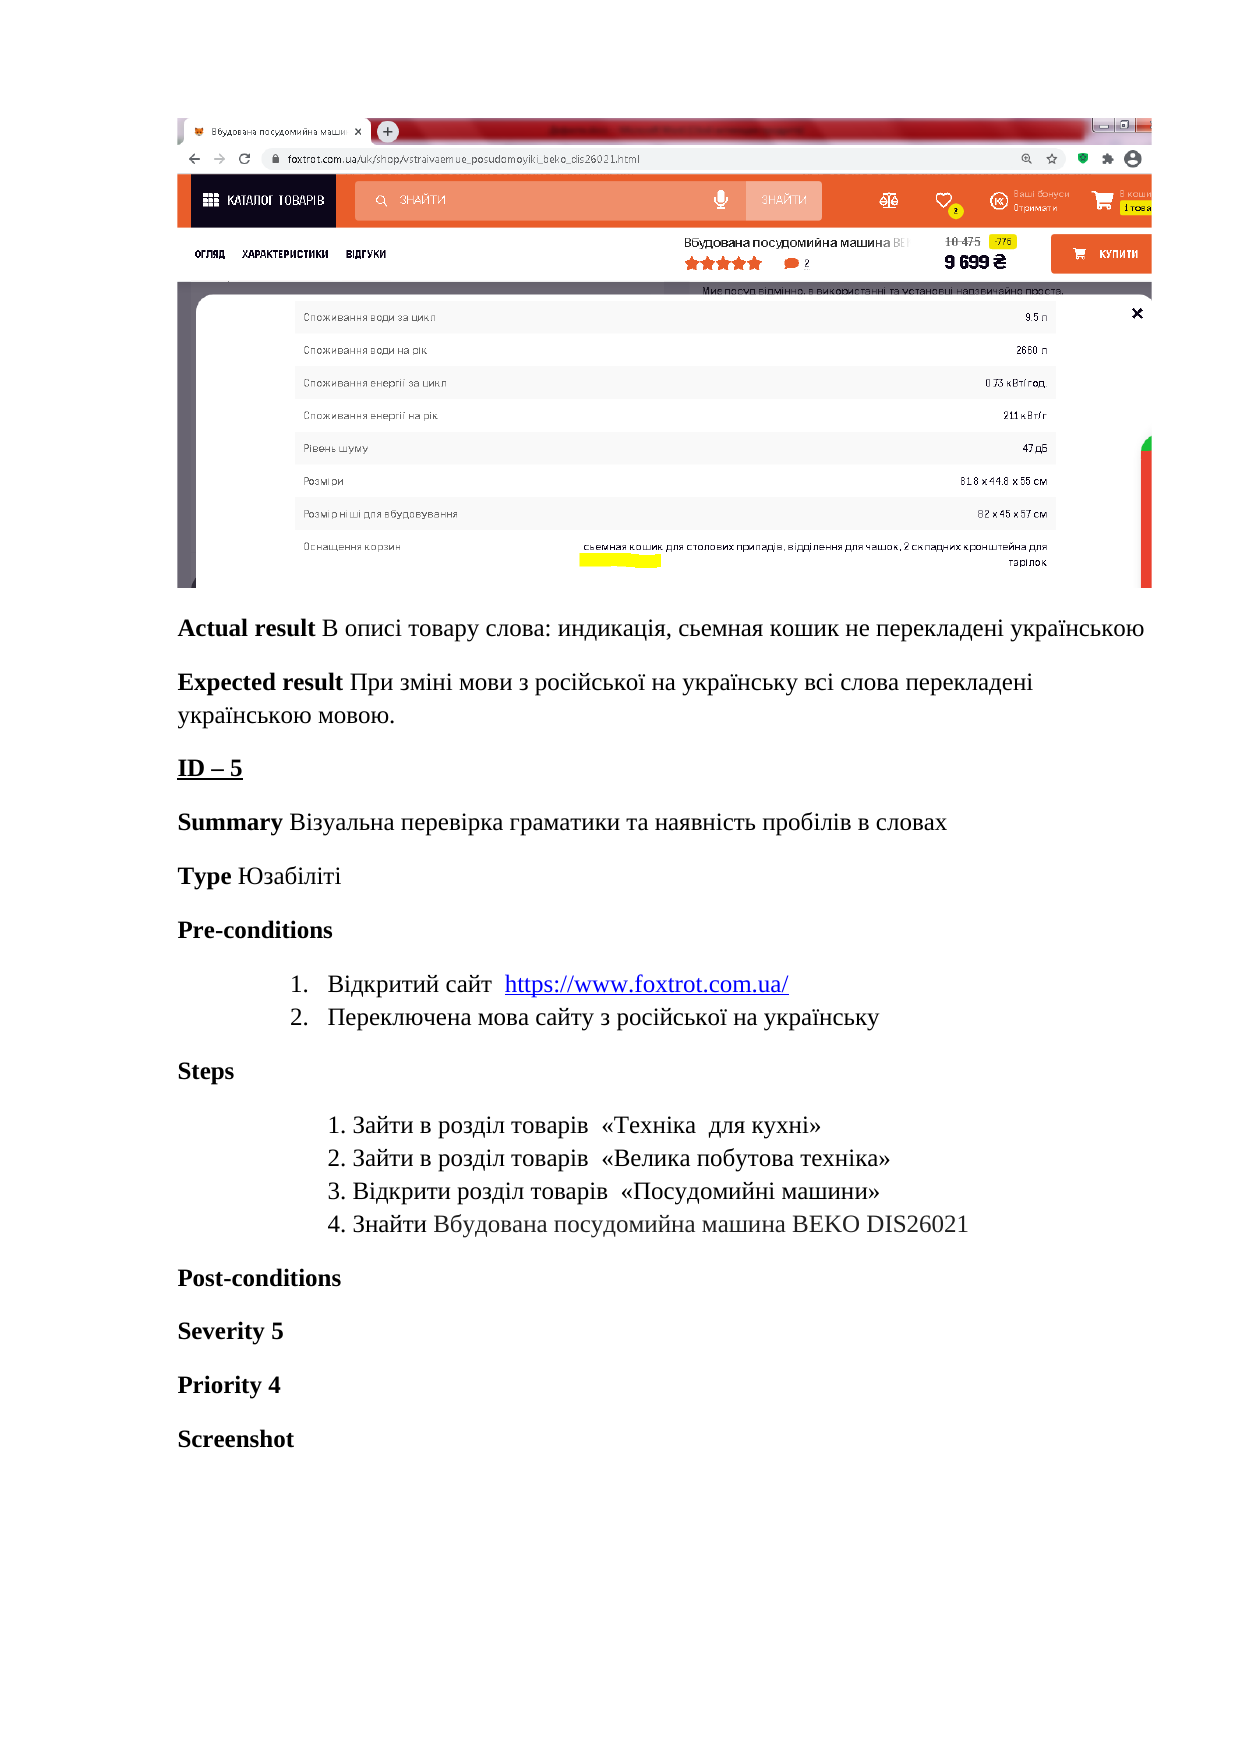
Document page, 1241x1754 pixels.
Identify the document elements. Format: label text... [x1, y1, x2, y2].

text Post-conditions [177, 1263, 1152, 1291]
list 4. Знайти Вбудована посудомийна машина BEKO DIS26021 [327, 1209, 1152, 1237]
list Переключена мова сайту з російської на українську [290, 1002, 1152, 1031]
text Summary Візуальна перевірка граматики та наявність пробілів в словах [177, 807, 1152, 836]
text Screenshot [177, 1424, 1152, 1453]
text Severity 5 [177, 1316, 1152, 1345]
list 2. Зайти в розділ товарів «Велика побутова техніка» [327, 1143, 1152, 1171]
list 1. Зайти в розділ товарів «Техніка для кухні» [327, 1110, 1152, 1138]
text Type Юзабіліті [177, 861, 1152, 890]
picture [177, 118, 1152, 588]
text Expected result При зміні мови з російської на українську всі слова перекладені українською мовою. [177, 667, 1152, 728]
text Actual result В описі товару слова: индикація, сьемная кошик не перекладені українською [177, 613, 1152, 642]
list Відкритий сайт https://www.foxtrot.com.ua/ [290, 969, 1152, 998]
text ID – 5 [177, 753, 1152, 782]
text Steps [177, 1056, 1152, 1084]
text Pre-conditions [177, 915, 1152, 944]
text Priority 4 [177, 1370, 1152, 1399]
list 3. Відкрити розділ товарів «Посудомийні машини» [327, 1176, 1152, 1204]
